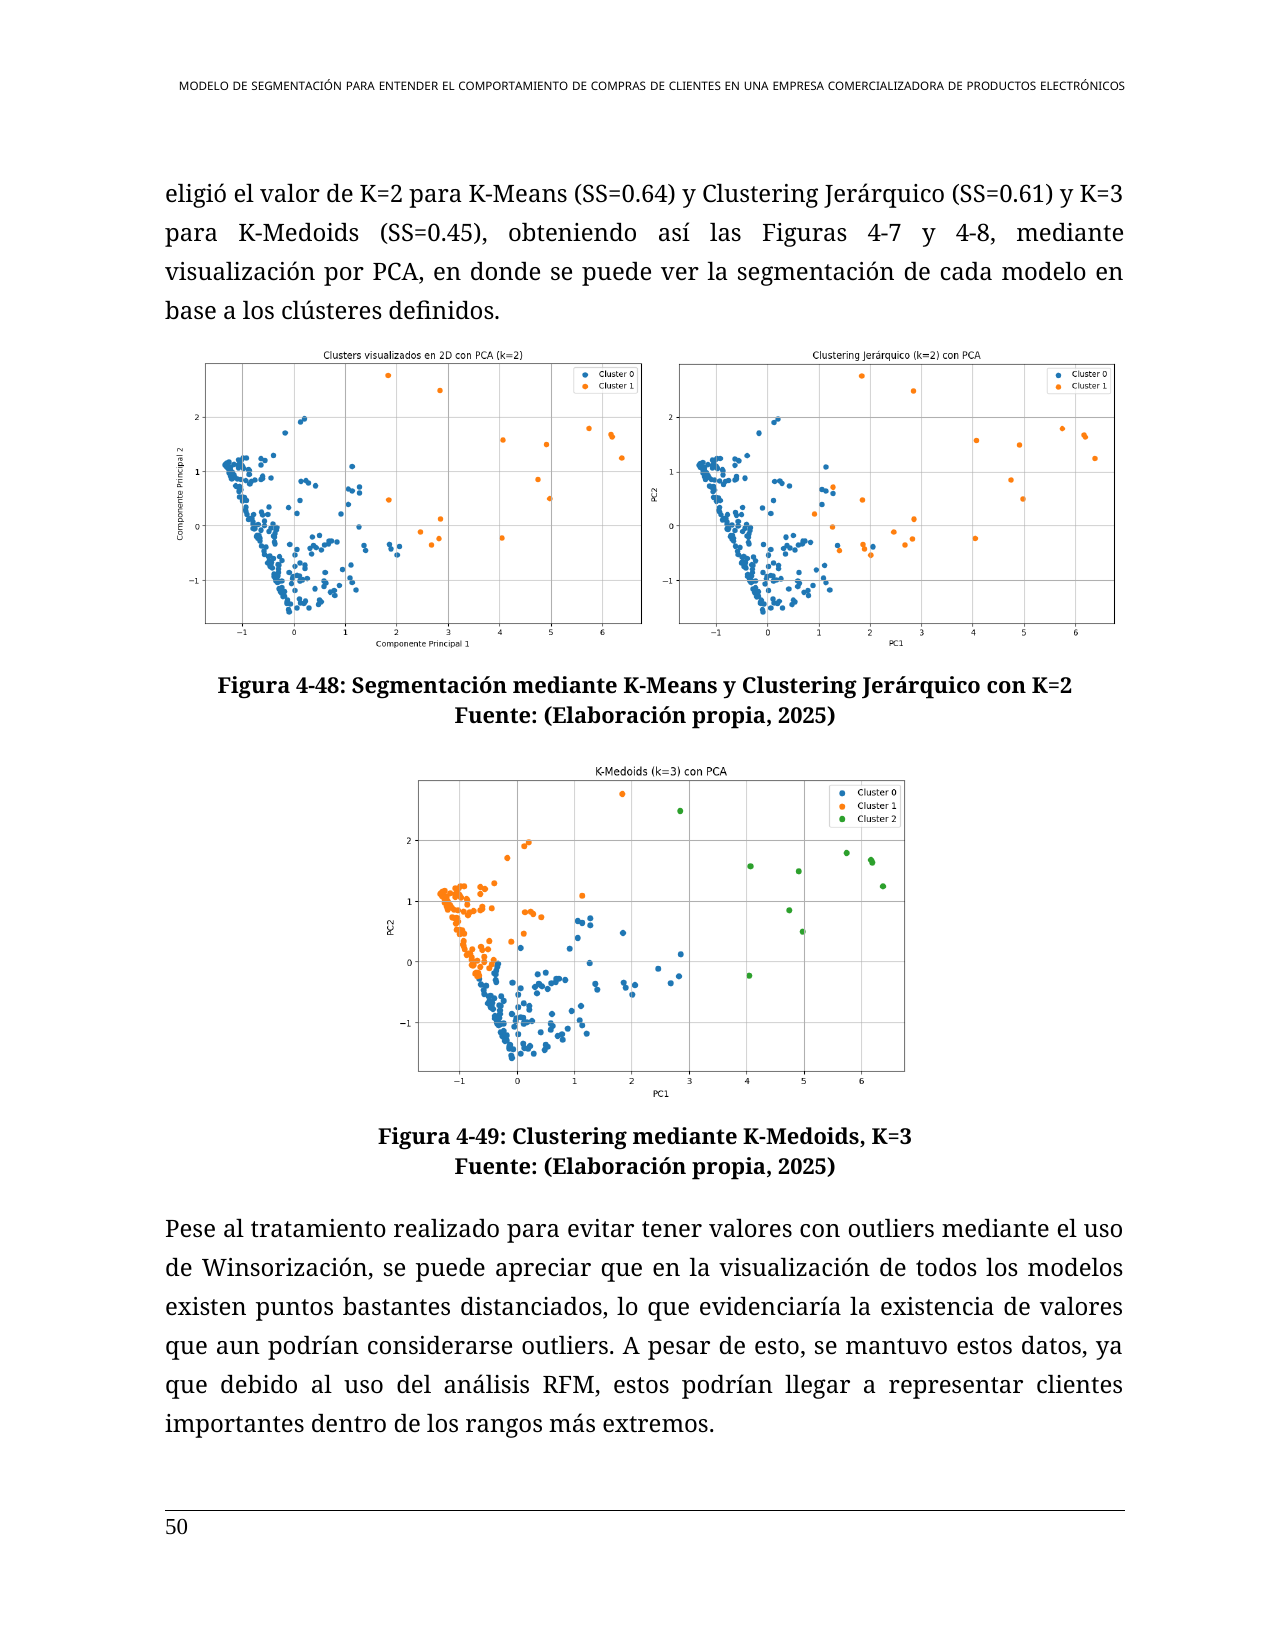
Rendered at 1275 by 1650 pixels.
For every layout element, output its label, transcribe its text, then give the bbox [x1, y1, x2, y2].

picture [171, 345, 1119, 653]
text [165, 177, 1125, 327]
picture [380, 761, 910, 1104]
text Fuente: (Elaboración propia, 2025) [165, 1151, 1125, 1181]
text Pese al tratamiento realizado para evitar tener valores con outliers mediante el uso de Winsorización, se puede apreciar que en la visualización de todos los modelos existen puntos bastantes distanciados, lo que evidenciaría la existencia de valores que aun podrían considerarse outliers. A pesar de esto, se mantuvo estos datos, ya que debido al uso del análisis RFM, estos podrían llegar a representar clientes importantes dentro de los rangos más extremos. [165, 1212, 1125, 1440]
text Fuente: (Elaboración propia, 2025) [165, 700, 1125, 730]
